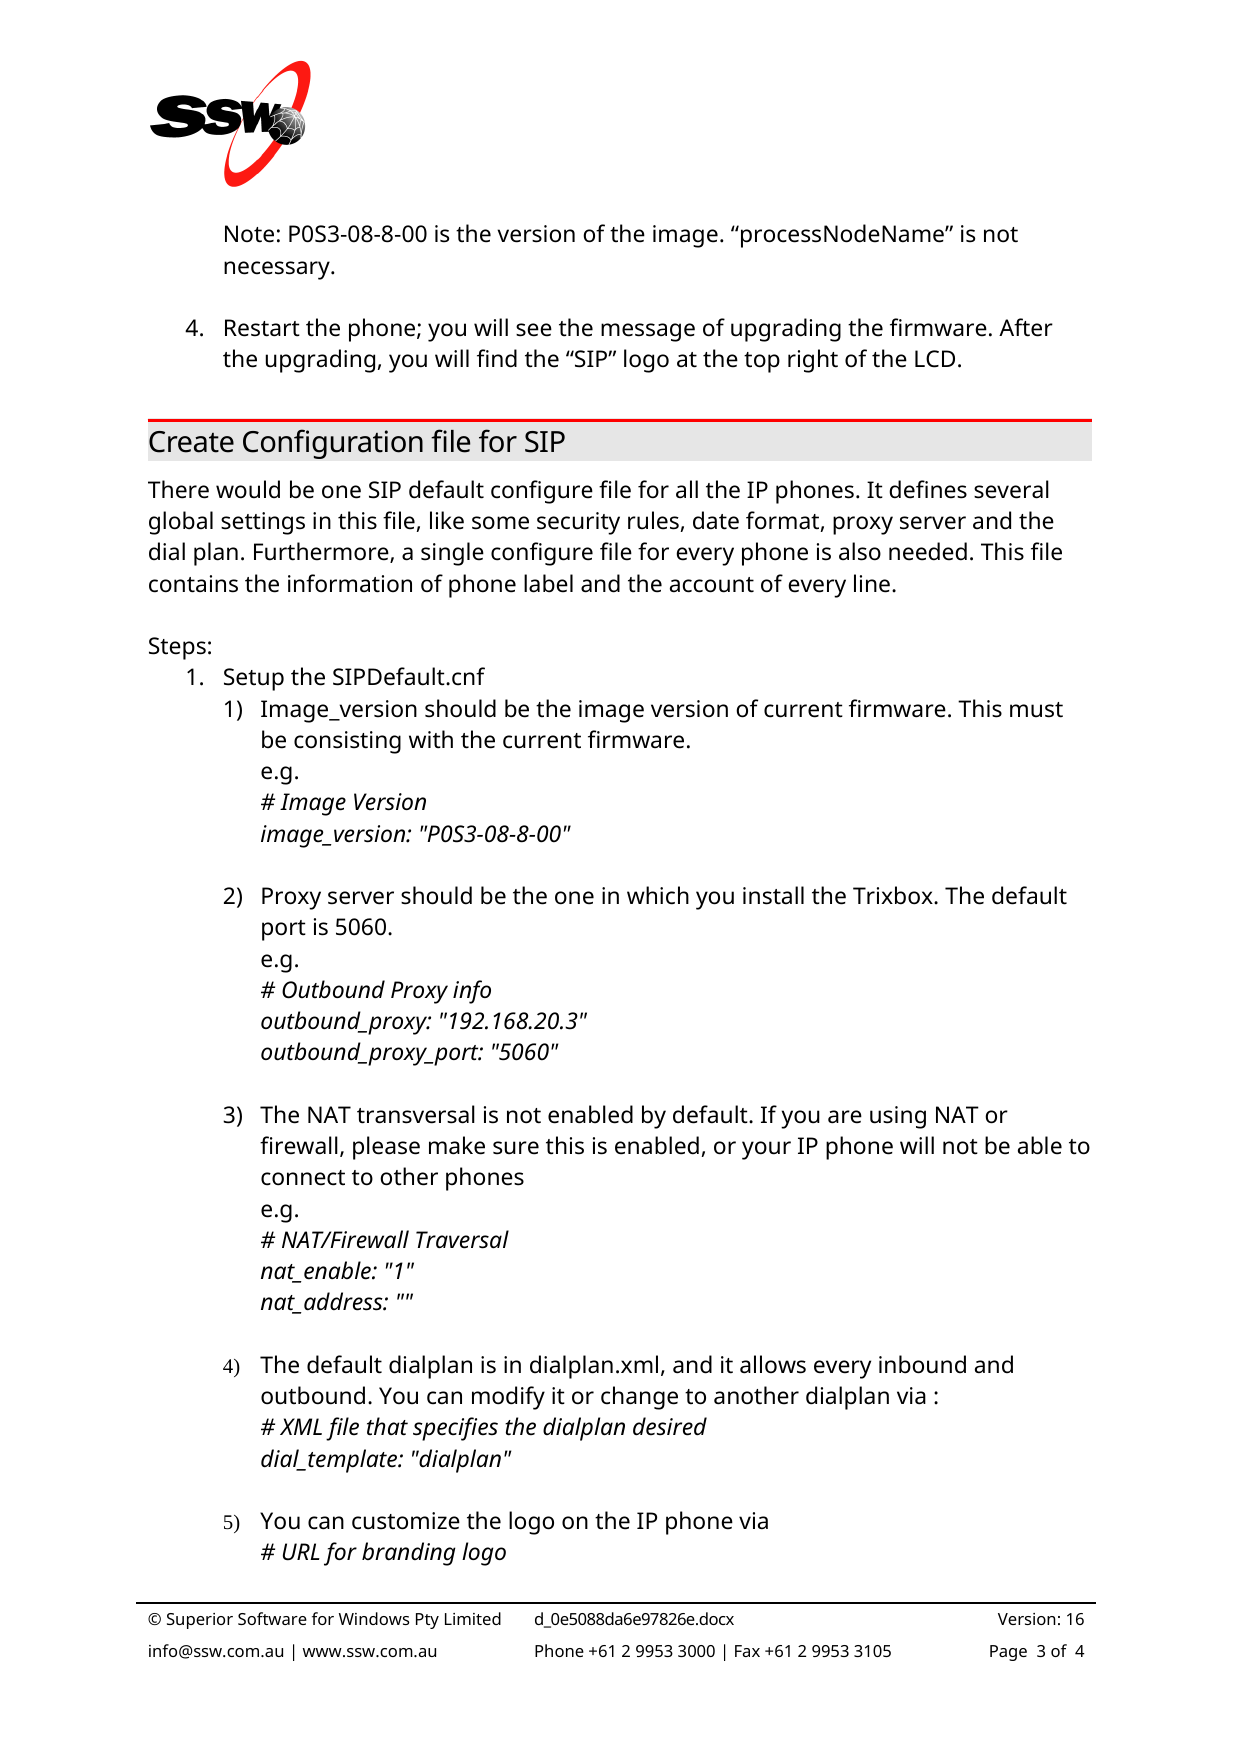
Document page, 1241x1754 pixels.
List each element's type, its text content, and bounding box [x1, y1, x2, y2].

list The NAT transversal is not enabled by default. If you are using NAT or firewall, please make sure this is enabled, or your IP phone will not be able to connect to other phones [223, 1099, 1092, 1192]
picture [147, 59, 312, 188]
list dial_template: "dialplan" [260, 1442, 1092, 1474]
text Steps: [148, 630, 1092, 661]
text e.g. [260, 755, 1092, 786]
text There would be one SIP default configure file for all the IP phones. It defines several global settings in this file, like some security rules, date format, proxy server and the dial plan. Furthermore, a single configure file for every phone is also needed. This file contains the information of phone label and the account of every line. [148, 474, 1092, 599]
list Setup the SIPDefault.cnf [185, 661, 1092, 692]
list e.g. [260, 1192, 1092, 1224]
list Proxy server should be the one in which you install the Trixbox. The default port is 5060. [223, 880, 1092, 942]
list outbound_proxy: "192.168.20.3" [260, 1005, 1092, 1036]
list e.g. [260, 942, 1092, 974]
list # URL for branding logo [260, 1536, 1092, 1567]
text Note: P0S3-08-8-00 is the version of the image. “processNodeName” is not necessary. [223, 218, 1092, 281]
list The default dialplan is in dialplan.xml, and it allows every inbound and outbound. You can modify it or change to another dialplan via : [223, 1349, 1092, 1411]
list # NAT/Firewall Traversal [260, 1224, 1092, 1255]
subtitle Create Configuration file for SIP [148, 422, 1092, 461]
text image_version: "P0S3-08-8-00" [260, 817, 1092, 849]
list nat_address: "" [260, 1286, 1092, 1317]
list # Outbound Proxy info [260, 974, 1092, 1005]
list outbound_proxy_port: "5060" [260, 1036, 1092, 1067]
list nat_enable: "1" [260, 1255, 1092, 1286]
list Image_version should be the image version of current firmware. This must be consisting with the current firmware. [223, 692, 1092, 755]
list # XML file that specifies the dialplan desired [260, 1411, 1092, 1442]
list You can customize the logo on the IP phone via [223, 1505, 1092, 1536]
list Restart the phone; you will see the message of upgrading the firmware. After the upgrading, you will find the “SIP” logo at the top right of the LCD. [185, 312, 1092, 375]
text # Image Version [260, 786, 1092, 817]
